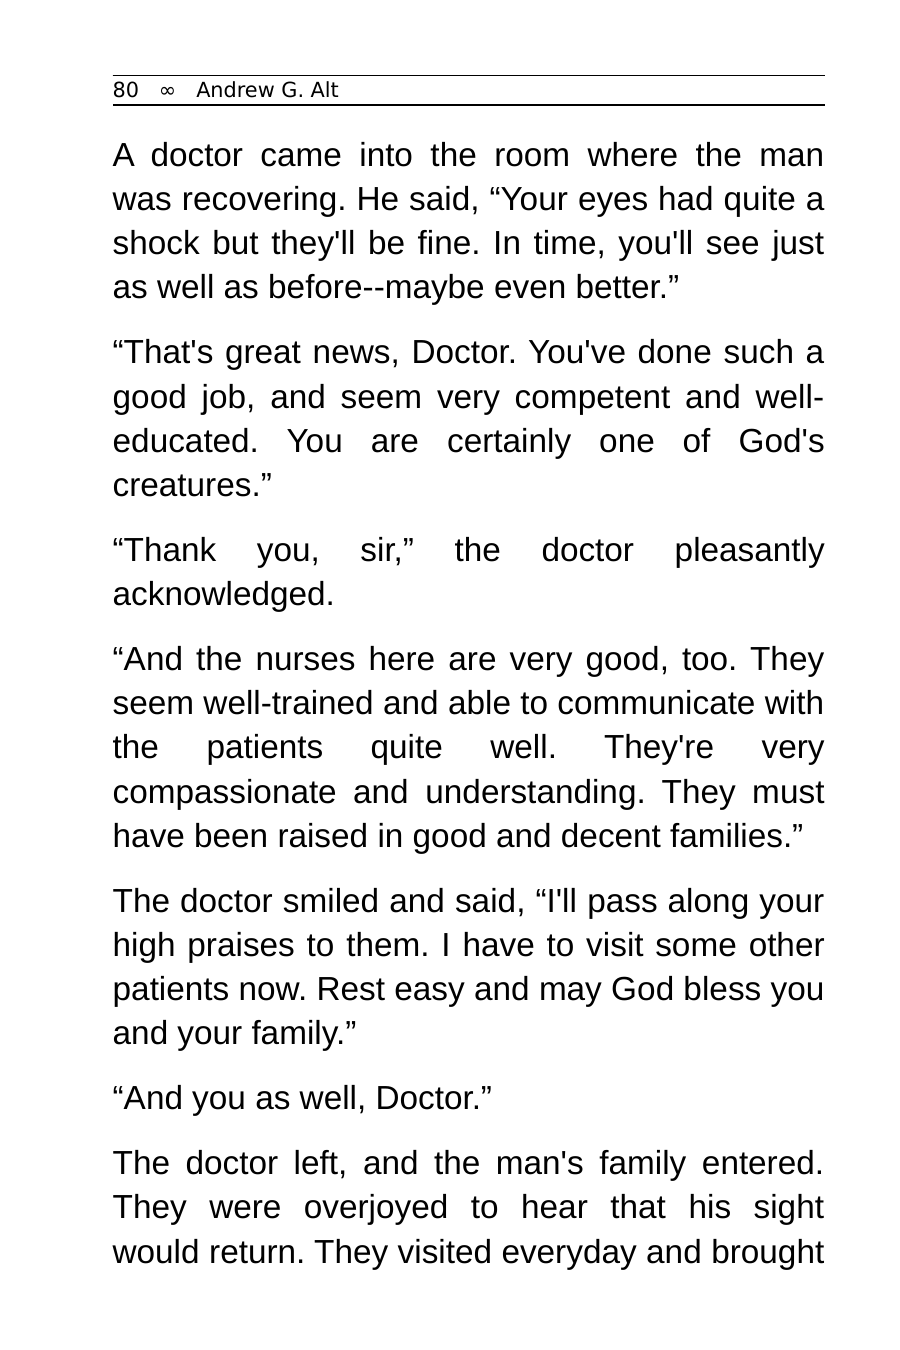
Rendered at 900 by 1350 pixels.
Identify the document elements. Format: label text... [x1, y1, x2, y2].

text A doctor came into the room where the man was recovering. He said, “Your eyes had quite a shock but they'll be fine. In time, you'll see just as well as before--maybe even better.” [112, 135, 825, 306]
text “That's great news, Doctor. You've done such a good job, and seem very competent and well-educated. You are certainly one of God's creatures.” [112, 332, 825, 503]
text “Thank you, sir,” the doctor pleasantly acknowledged. [112, 530, 825, 613]
text “And you as well, Doctor.” [112, 1078, 825, 1117]
text “And the nurses here are very good, too. They seem well-trained and able to communicate with the patients quite well. They're very compassionate and understanding. They must have been raised in good and decent families.” [112, 639, 825, 854]
text The doctor smiled and said, “I'll pass along your high praises to them. I have to visit some other patients now. Rest easy and may God bless you and your family.” [112, 881, 825, 1052]
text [112, 1143, 825, 1270]
